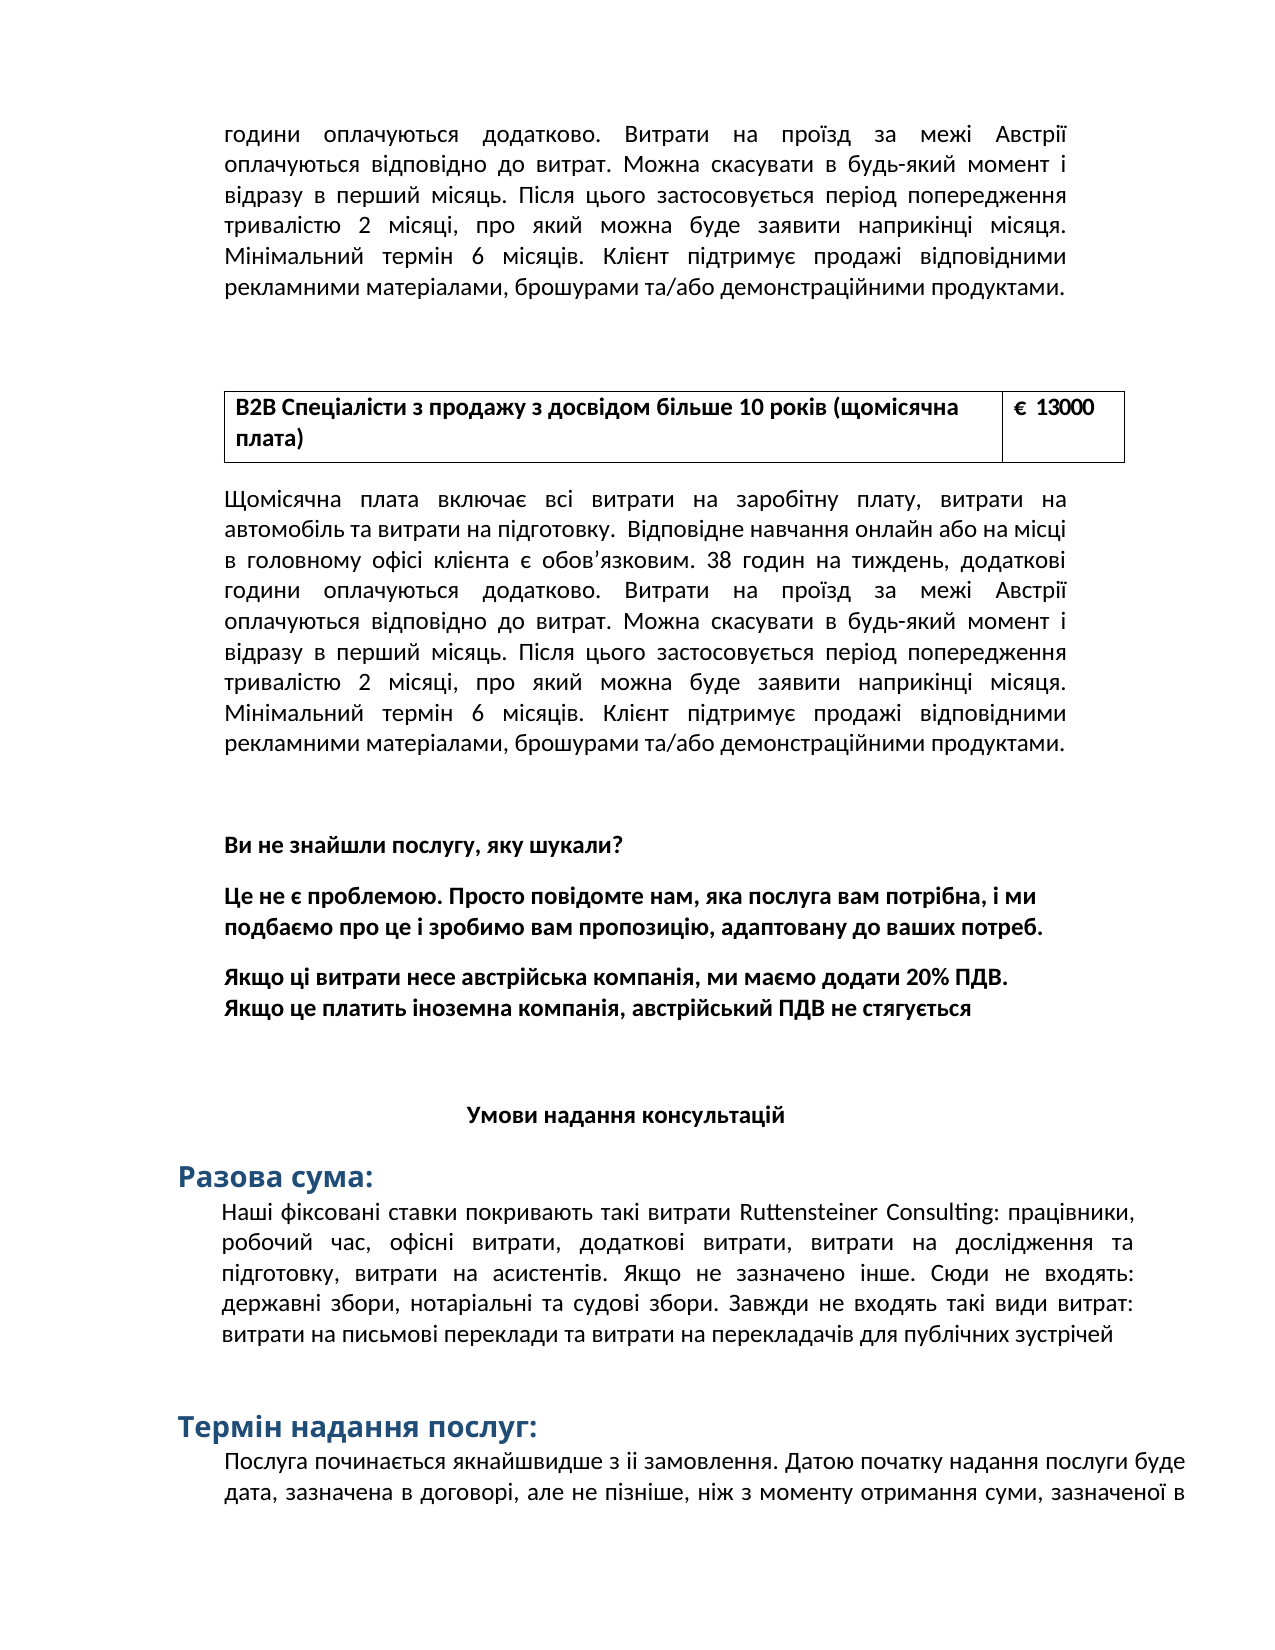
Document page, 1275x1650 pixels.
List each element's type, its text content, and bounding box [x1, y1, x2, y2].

text Ви не знайшли послугу, яку шукали? [224, 829, 1068, 860]
text Якщо ці витрати несе австрійська компанія, ми маємо додати 20% ПДВ. Якщо це платить іноземна компанія, австрійський ПДВ не стягується [224, 962, 1068, 1023]
text Разова сума: [177, 1156, 1186, 1196]
text Наші фіксовані ставки покривають такі витрати Ruttensteiner Consulting: працівники, робочий час, офісні витрати, додаткові витрати, витрати на дослідження та підготовку, витрати на асистентів. Якщо не зазначено інше. Сюди не входять: державні збори, нотаріальні та судові збори. Завжди не входять такі види витрат: витрати на письмові переклади та витрати на перекладачів для публічних зустрічей [221, 1196, 1135, 1348]
text Це не є проблемою. Просто повідомте нам, яка послуга вам потрібна, і ми подбаємо про це і зробимо вам пропозицію, адаптовану до ваших потреб. [224, 880, 1068, 941]
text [224, 1446, 1186, 1507]
table_header B2B Спеціалісти з продажу з досвідом більше 10 років (щомісячна плата) [225, 392, 1002, 462]
text Термін надання послуг: [177, 1406, 1186, 1446]
text Умови надання консультацій [221, 1099, 1030, 1129]
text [224, 118, 1068, 301]
table_header € 13000 [1003, 392, 1124, 462]
